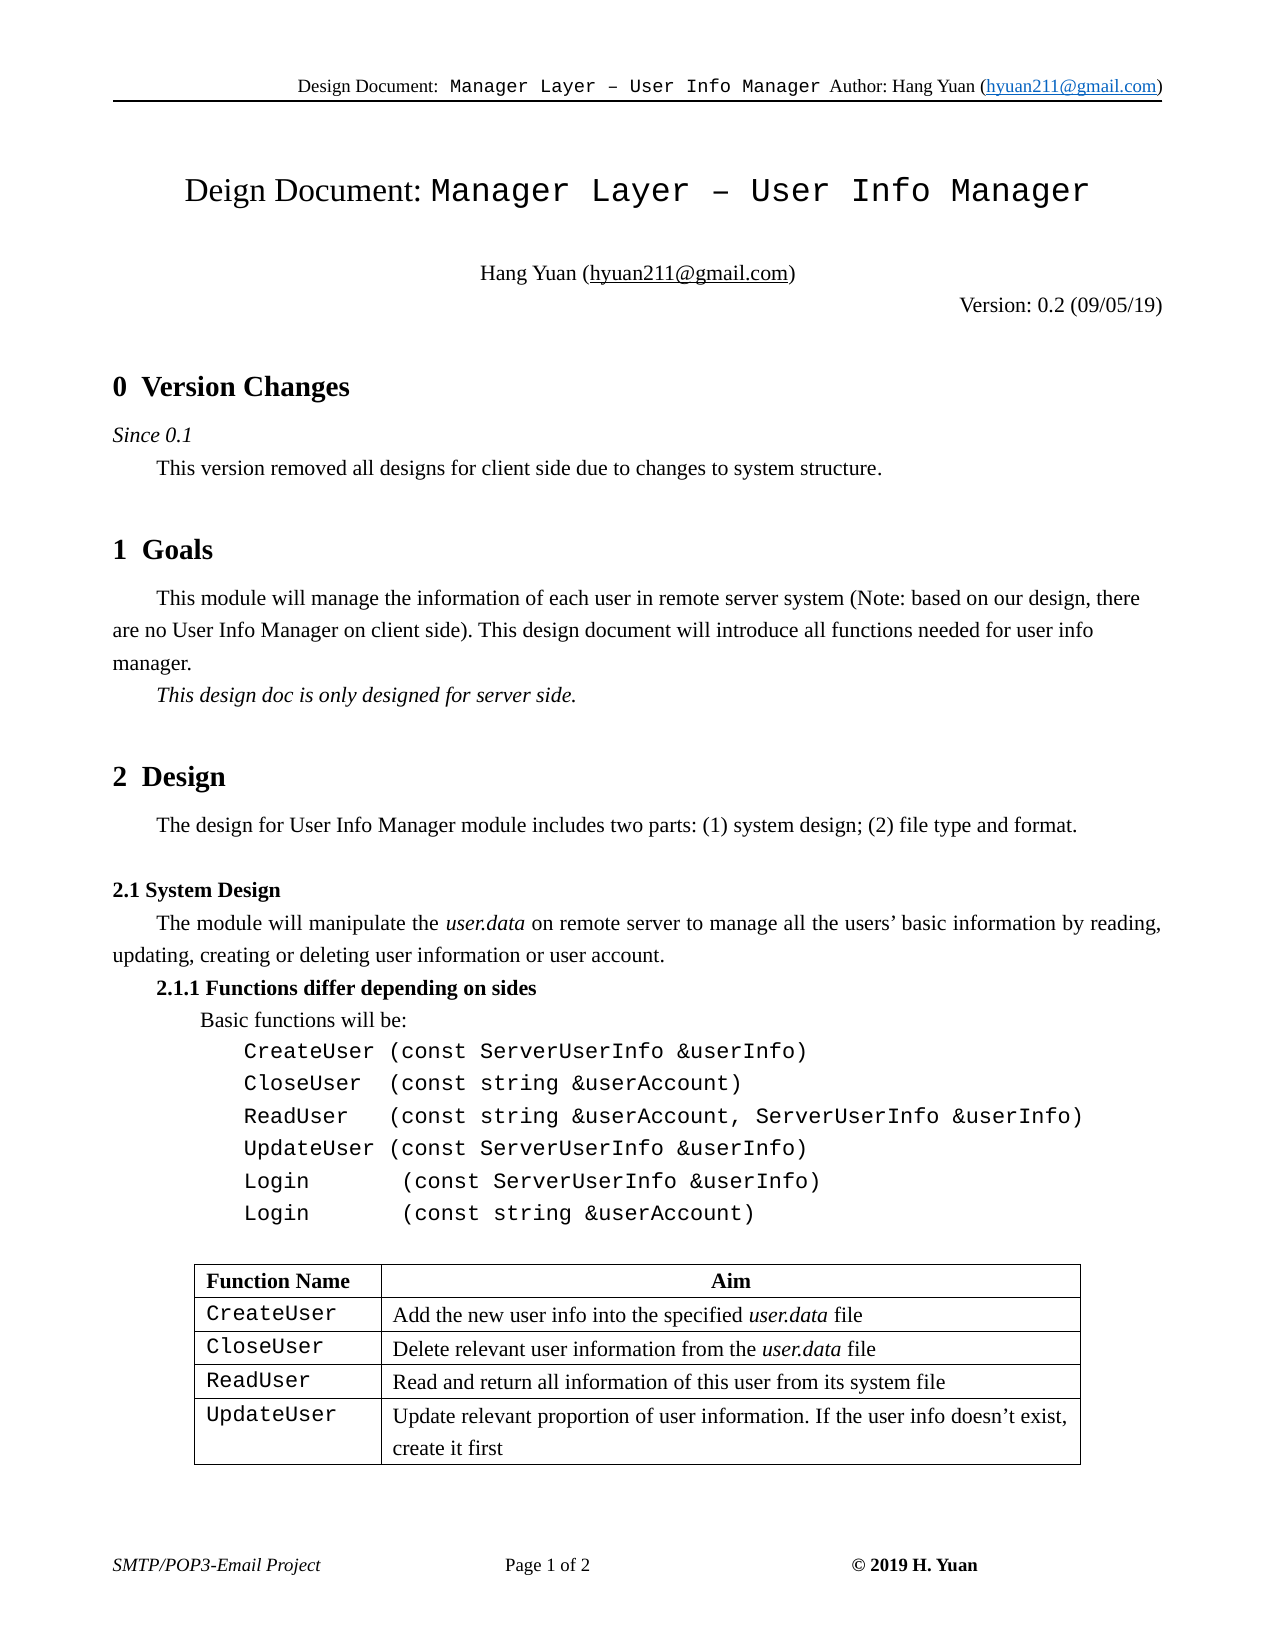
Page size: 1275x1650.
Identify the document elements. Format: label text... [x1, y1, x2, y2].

text Login (const string &userAccount) [156, 1199, 1162, 1231]
text 2 Design [112, 744, 1162, 809]
text Since 0.1 [112, 419, 1162, 451]
text 0 Version Changes [112, 354, 1162, 419]
table_cell ReadUser [195, 1365, 381, 1398]
table_cell Delete relevant user information from the user.data file [382, 1332, 1080, 1364]
text UpdateUser (const ServerUserInfo &userInfo) [156, 1134, 1162, 1166]
text Login (const ServerUserInfo &userInfo) [156, 1166, 1162, 1199]
text Basic functions will be: [156, 1004, 1162, 1036]
table_cell Read and return all information of this user from its system file [382, 1365, 1080, 1398]
text Deign Document: Manager Layer – User Info Manager [112, 159, 1162, 224]
text The design for User Info Manager module includes two parts: (1) system design; (2) file type and format. [112, 809, 1162, 841]
text The module will manipulate the user.data on remote server to manage all the users’ basic information by reading, updating, creating or deleting user information or user account. [112, 906, 1162, 971]
text This module will manage the information of each user in remote server system (Note: based on our design, there are no User Info Manager on client side). This design document will introduce all functions needed for user info manager. [112, 581, 1162, 679]
table_cell UpdateUser [195, 1399, 381, 1464]
text Version: 0.2 (09/05/19) [112, 289, 1162, 321]
text This design doc is only designed for server side. [112, 679, 1162, 711]
table_header Function Name [195, 1265, 381, 1297]
text ReadUser (const string &userAccount, ServerUserInfo &userInfo) [156, 1101, 1162, 1134]
text 2.1.1 Functions differ depending on sides [112, 971, 1162, 1004]
table_header Aim [382, 1265, 1080, 1297]
text CloseUser (const string &userAccount) [156, 1069, 1162, 1101]
text Hang Yuan (hyuan211@gmail.com) [112, 256, 1162, 289]
text 2.1 System Design [112, 874, 1162, 906]
table_cell CloseUser [195, 1332, 381, 1364]
text This version removed all designs for client side due to changes to system structure. [112, 451, 1162, 484]
text 1 Goals [112, 516, 1162, 581]
table_cell Update relevant proportion of user information. If the user info doesn’t exist, create it first [382, 1399, 1080, 1464]
table_cell CreateUser [195, 1298, 381, 1331]
text CreateUser (const ServerUserInfo &userInfo) [156, 1036, 1162, 1069]
table_cell Add the new user info into the specified user.data file [382, 1298, 1080, 1331]
